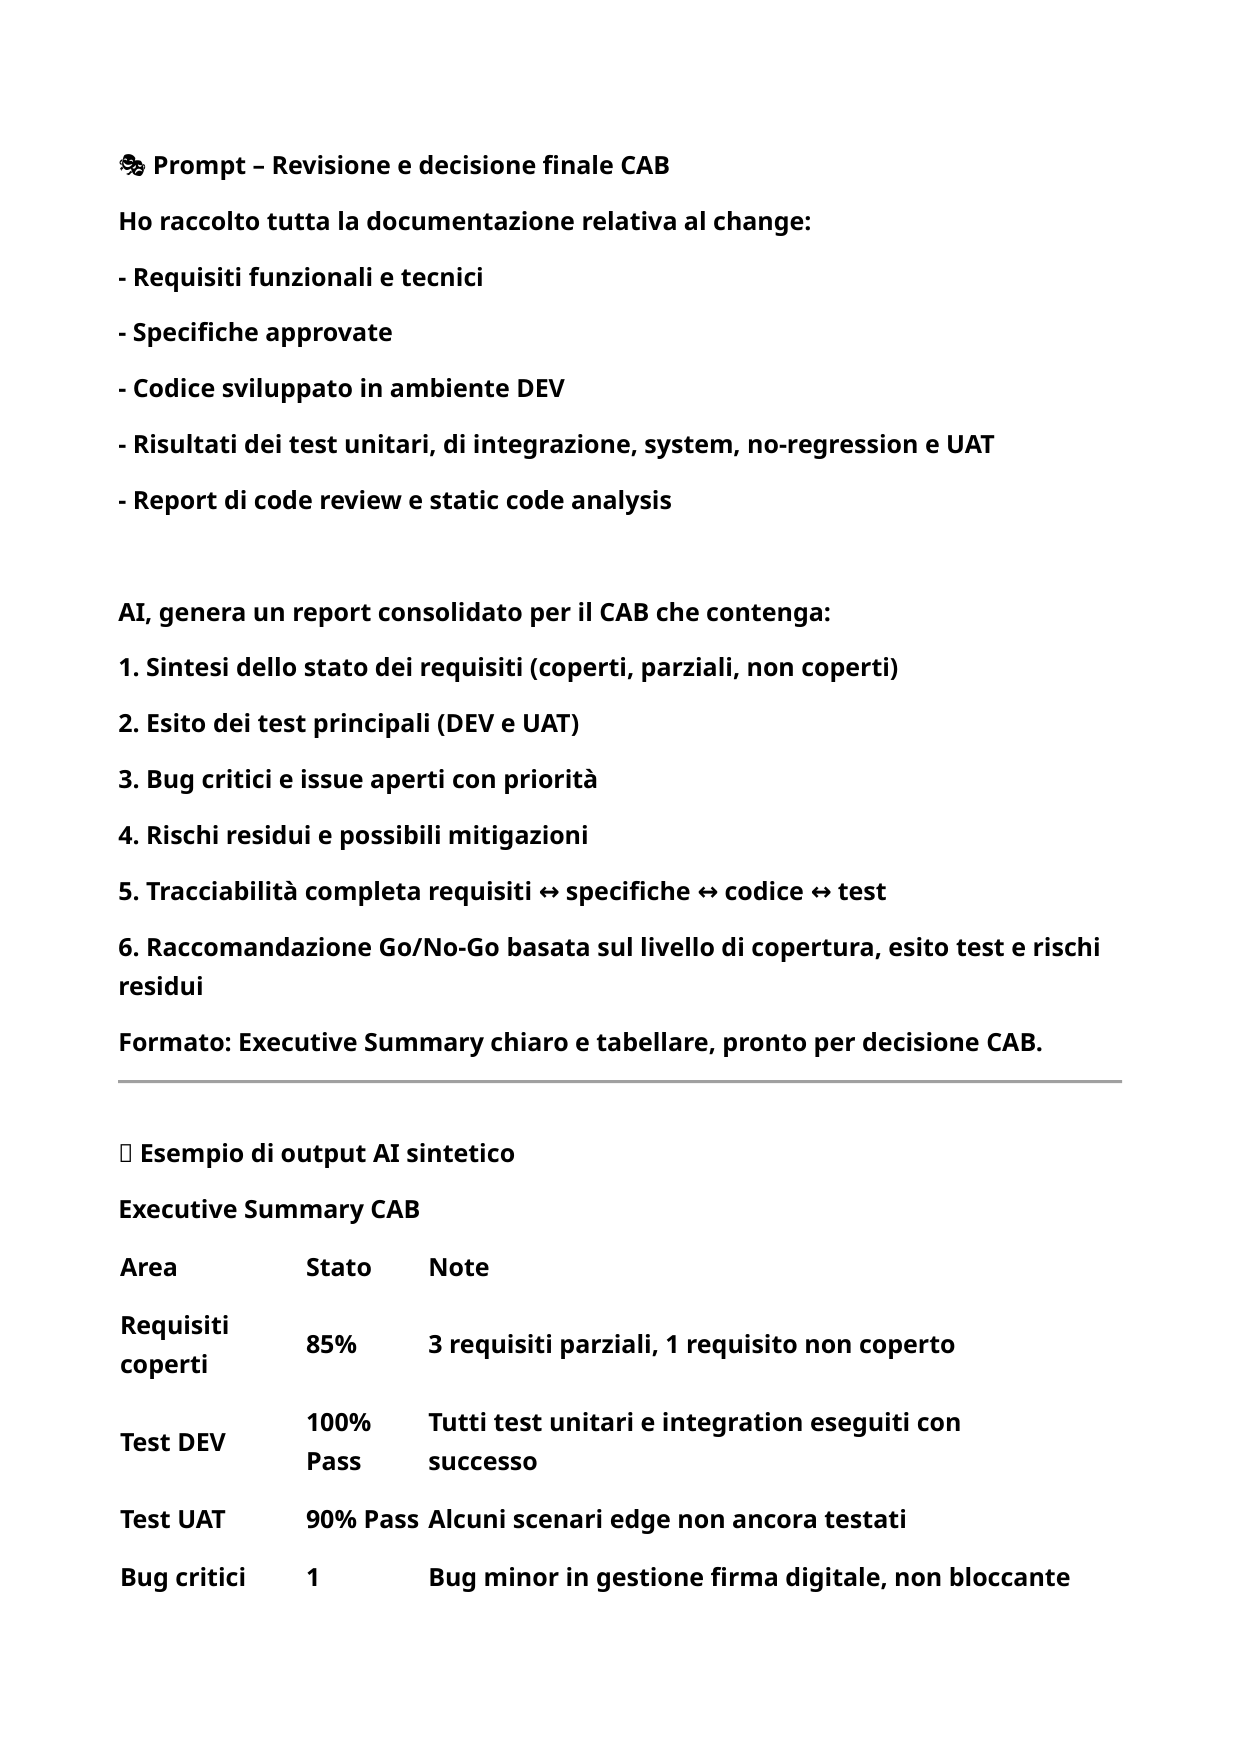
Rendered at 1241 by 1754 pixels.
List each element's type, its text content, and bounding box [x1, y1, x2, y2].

text 3. Bug critici e issue aperti con priorità [118, 762, 1122, 796]
table_cell Test DEV [118, 1403, 304, 1500]
text - Specifiche approvate [118, 315, 1122, 349]
table_cell 1 [304, 1559, 426, 1617]
text 5. Tracciabilità completa requisiti ↔ specifiche ↔ codice ↔ test [118, 873, 1122, 907]
text - Codice sviluppato in ambiente DEV [118, 371, 1122, 405]
text Ho raccolto tutta la documentazione relativa al change: [118, 203, 1122, 237]
table_cell Tutti test unitari e integration eseguiti con successo [426, 1403, 1075, 1500]
text - Risultati dei test unitari, di integrazione, system, no-regression e UAT [118, 427, 1122, 461]
text Executive Summary CAB [118, 1192, 1122, 1226]
table_cell 3 requisiti parziali, 1 requisito non coperto [426, 1306, 1075, 1403]
table_cell Bug minor in gestione firma digitale, non bloccante [426, 1559, 1075, 1617]
text 2. Esito dei test principali (DEV e UAT) [118, 706, 1122, 740]
text 🎭 Prompt – Revisione e decisione finale CAB [118, 148, 1122, 182]
table_cell 90% Pass [304, 1500, 426, 1558]
table_cell Bug critici [118, 1559, 304, 1617]
text - Report di code review e static code analysis [118, 483, 1122, 517]
table_header Note [426, 1248, 1075, 1306]
table_cell 100% Pass [304, 1403, 426, 1500]
table_header Area [118, 1248, 304, 1306]
text 📌 Esempio di output AI sintetico [118, 1136, 1122, 1170]
table_cell Requisiti coperti [118, 1306, 304, 1403]
table_cell 85% [304, 1306, 426, 1403]
table_cell Alcuni scenari edge non ancora testati [426, 1500, 1075, 1558]
text 4. Rischi residui e possibili mitigazioni [118, 818, 1122, 852]
table_cell Test UAT [118, 1500, 304, 1558]
text 6. Raccomandazione Go/No-Go basata sul livello di copertura, esito test e rischi residui [118, 929, 1122, 1002]
text - Requisiti funzionali e tecnici [118, 259, 1122, 293]
text AI, genera un report consolidato per il CAB che contenga: [118, 594, 1122, 628]
text Formato: Executive Summary chiaro e tabellare, pronto per decisione CAB. [118, 1024, 1122, 1058]
text 1. Sintesi dello stato dei requisiti (coperti, parziali, non coperti) [118, 650, 1122, 684]
table_header Stato [304, 1248, 426, 1306]
